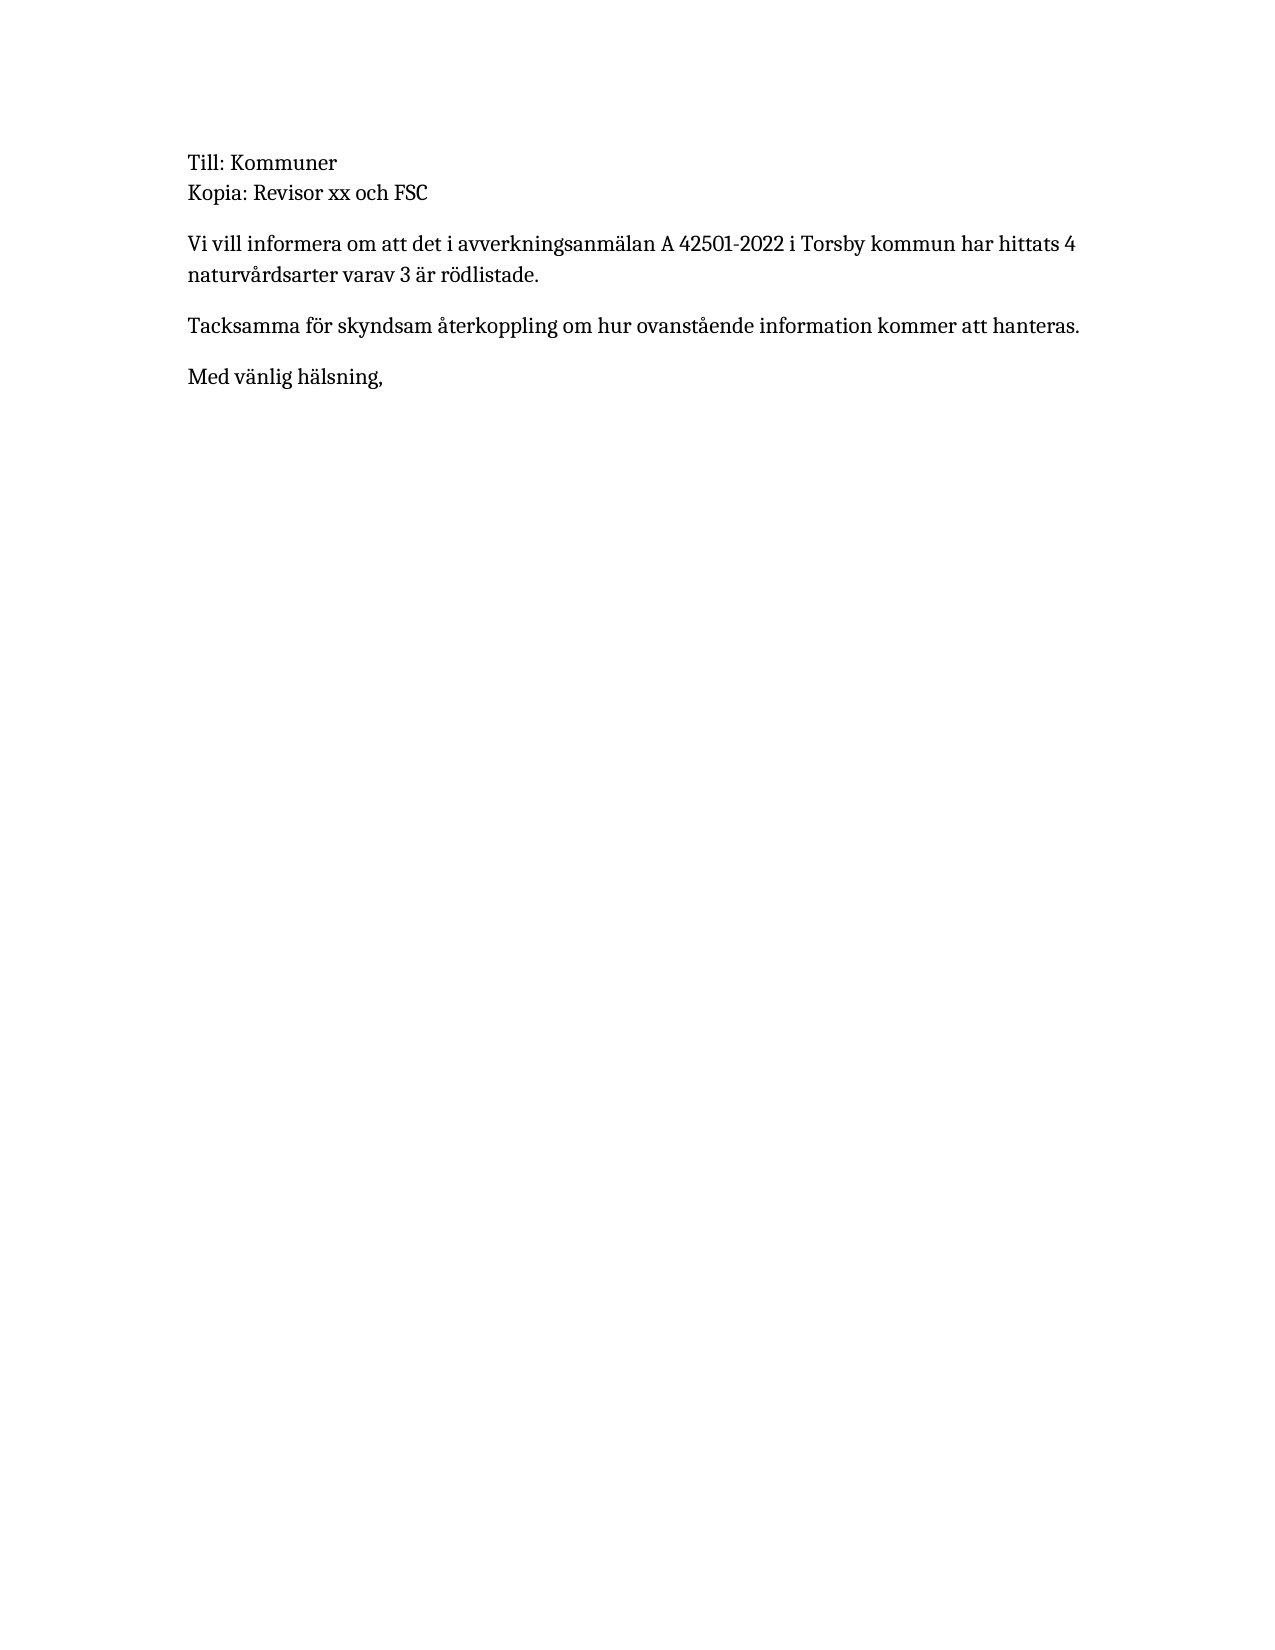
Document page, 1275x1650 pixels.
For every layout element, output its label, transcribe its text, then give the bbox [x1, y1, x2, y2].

text Till: Kommuner Kopia: Revisor xx och FSC [187, 150, 1087, 207]
text Tacksamma för skyndsam återkoppling om hur ovanstående information kommer att hanteras. [187, 312, 1087, 339]
text Vi vill informera om att det i avverkningsanmälan A 42501-2022 i Torsby kommun har hittats 4 naturvårdsarter varav 3 är rödlistade. [187, 231, 1087, 288]
text Med vänlig hälsning, [187, 363, 1087, 420]
